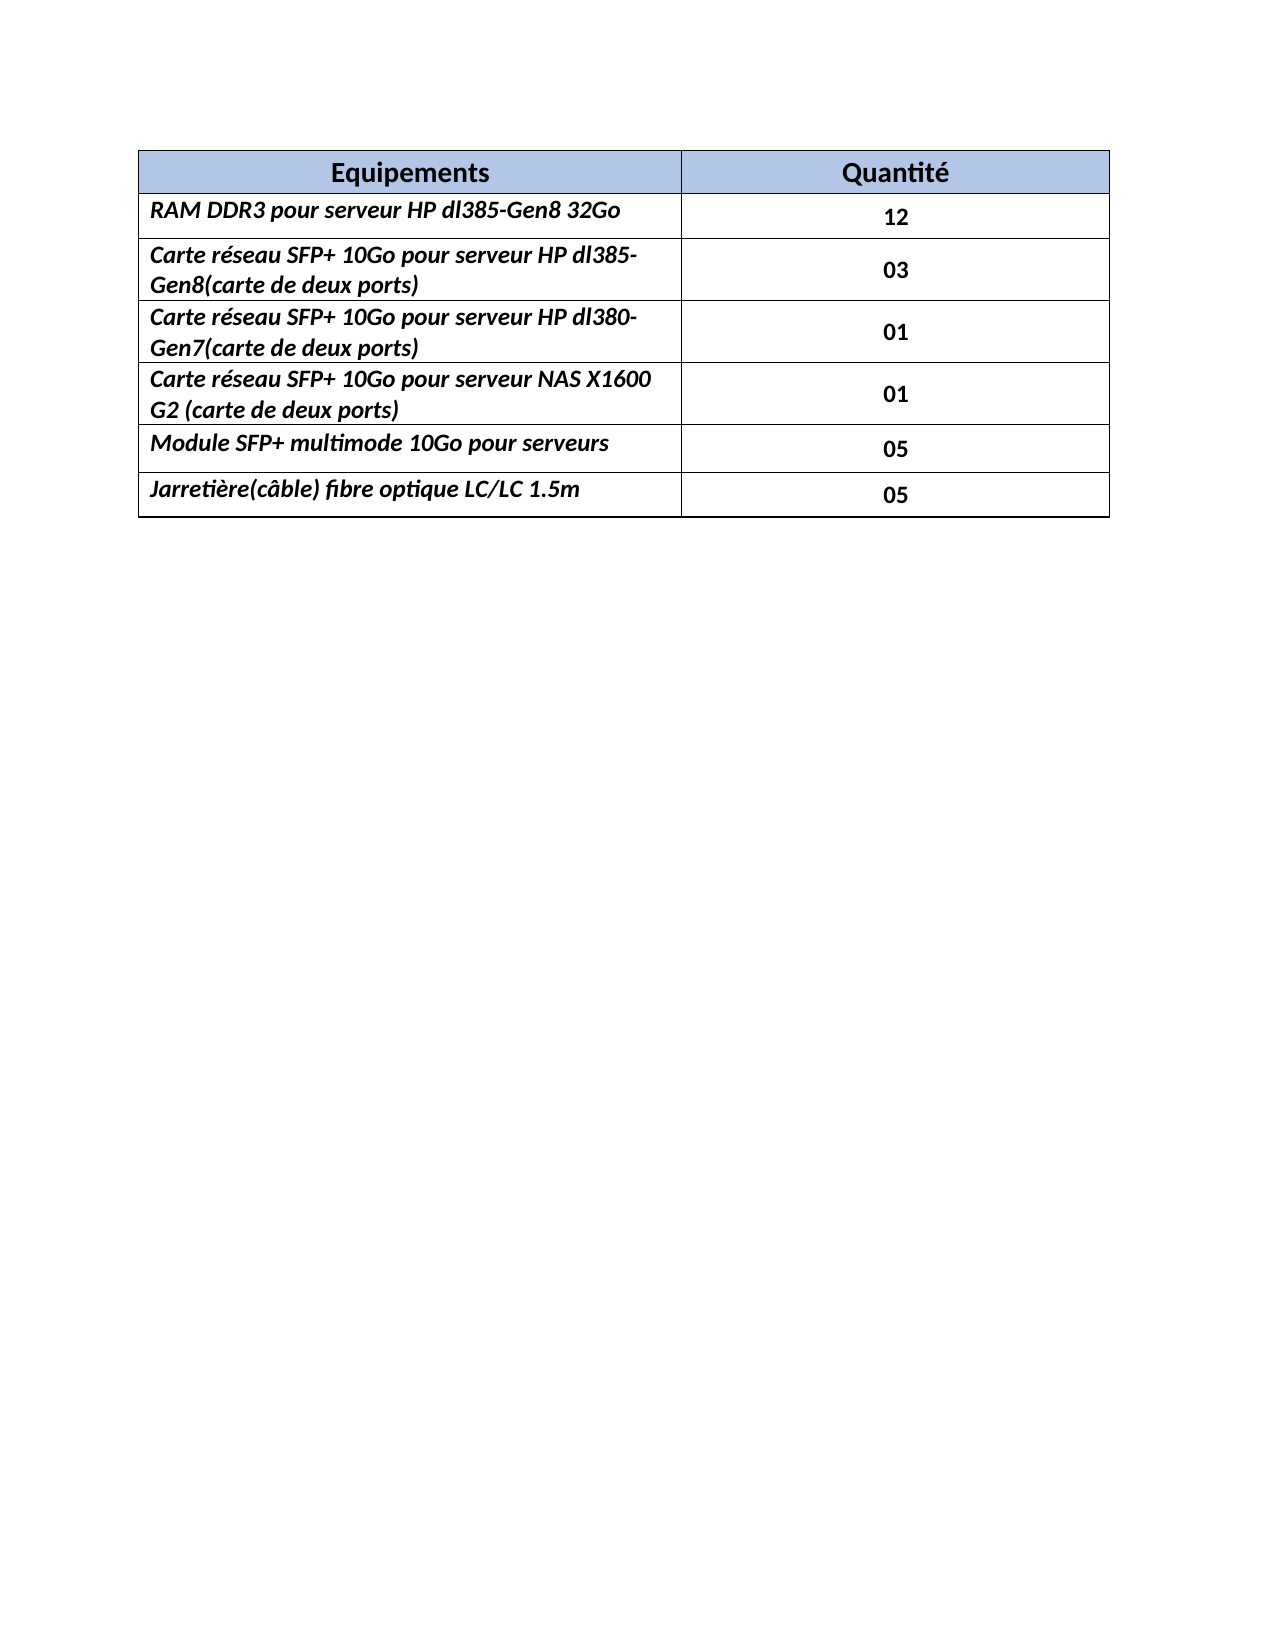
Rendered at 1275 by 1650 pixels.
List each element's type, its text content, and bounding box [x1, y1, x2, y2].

table_header Equipements [139, 151, 681, 193]
table_cell 01 [682, 301, 1109, 362]
table_cell Module SFP+ multimode 10Go pour serveurs [139, 425, 681, 472]
table_cell 01 [682, 363, 1109, 424]
table_cell Carte réseau SFP+ 10Go pour serveur HP dl380-Gen7(carte de deux ports) [139, 301, 681, 362]
table_cell 03 [682, 239, 1109, 300]
table_cell Jarretière(câble) fibre optique LC/LC 1.5m [139, 473, 681, 516]
table_cell RAM DDR3 pour serveur HP dl385-Gen8 32Go [139, 194, 681, 238]
table_cell Carte réseau SFP+ 10Go pour serveur HP dl385-Gen8(carte de deux ports) [139, 239, 681, 300]
table_cell 12 [682, 194, 1109, 238]
table_cell 05 [682, 473, 1109, 516]
table_cell Carte réseau SFP+ 10Go pour serveur NAS X1600 G2 (carte de deux ports) [139, 363, 681, 424]
table_header Quantité [682, 151, 1109, 193]
table_cell 05 [682, 425, 1109, 472]
